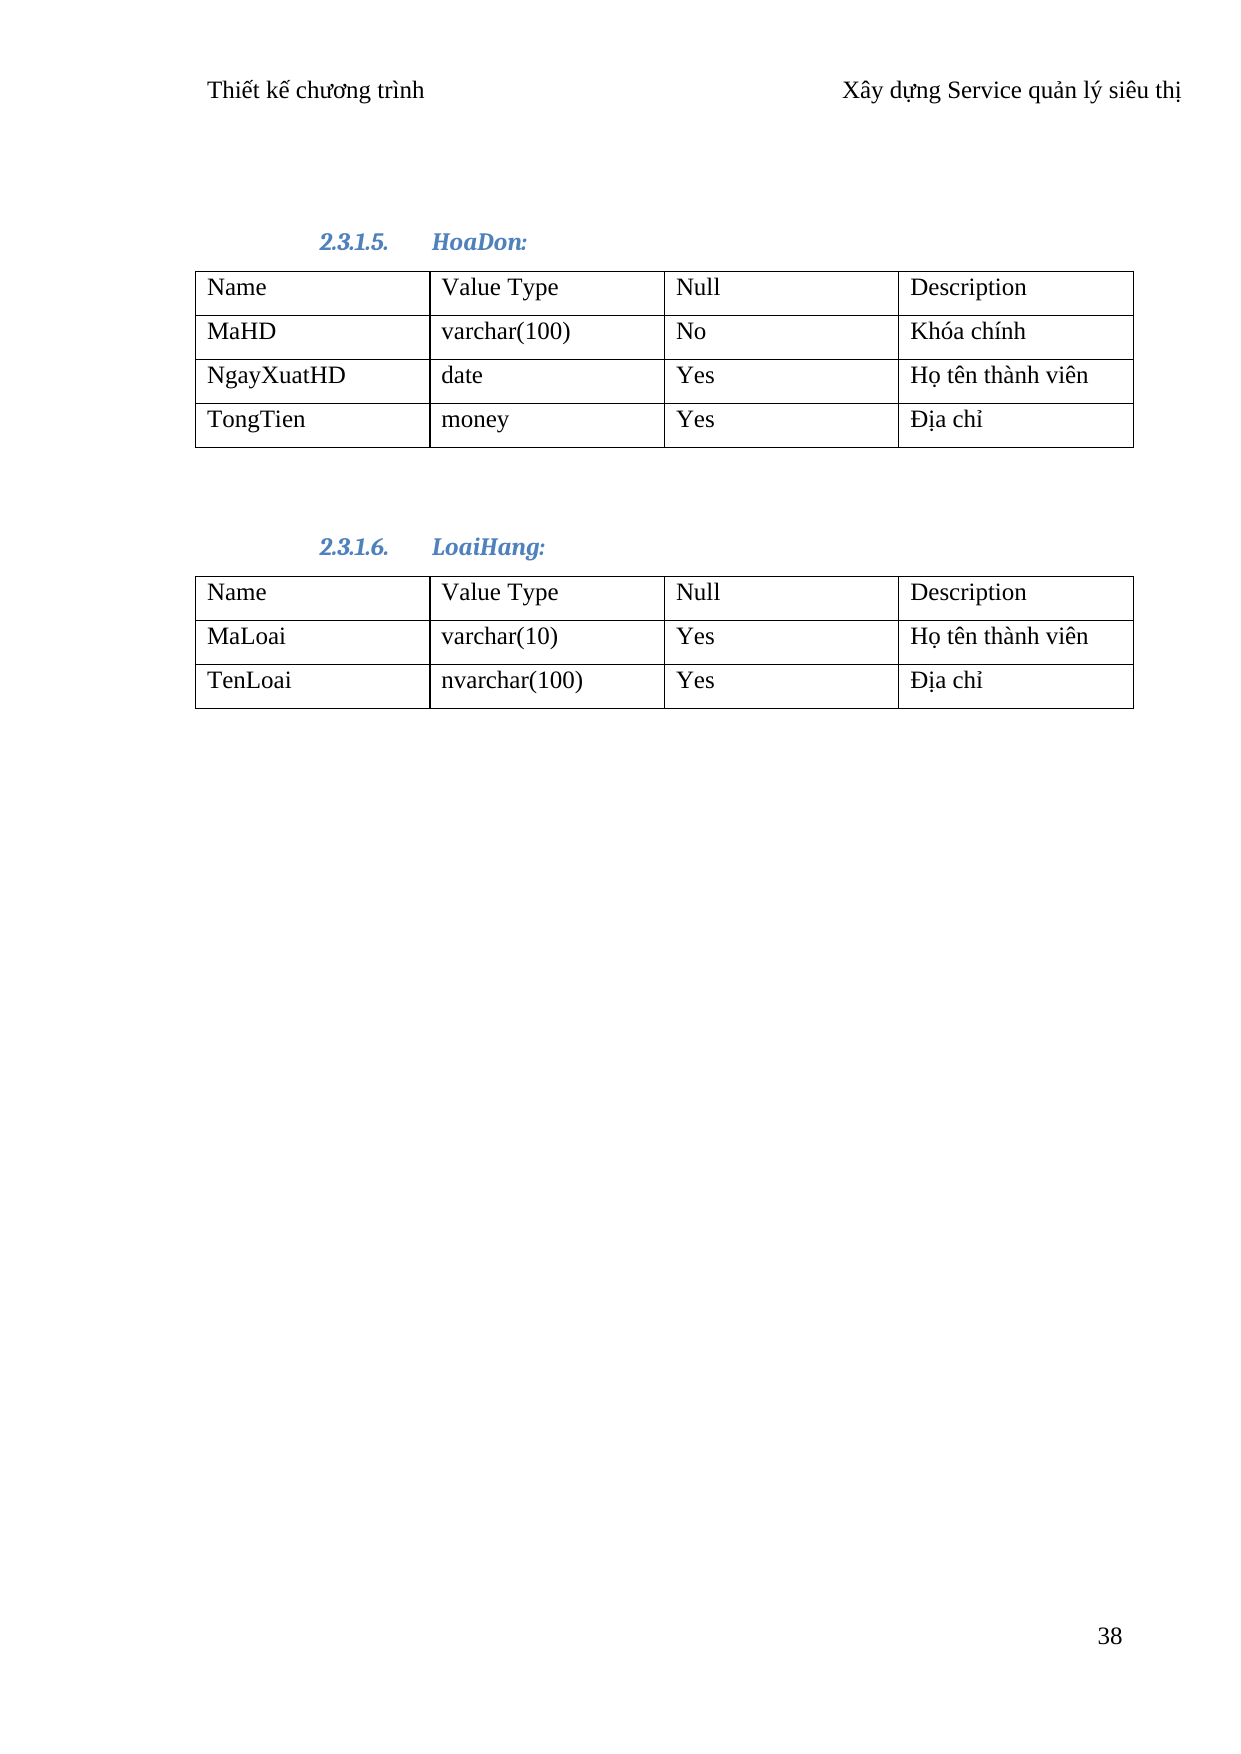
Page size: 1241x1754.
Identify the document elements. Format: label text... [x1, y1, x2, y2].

table_cell Địa chỉ [899, 665, 1133, 708]
table_cell Yes [665, 665, 898, 708]
table_cell Họ tên thành viên [899, 360, 1133, 403]
table_cell No [665, 316, 898, 359]
table_cell Địa chỉ [899, 404, 1133, 447]
table_cell nvarchar(100) [431, 665, 664, 708]
table_header Name [196, 272, 429, 315]
table_header Description [899, 272, 1133, 315]
table_header Null [665, 272, 898, 315]
table_header Description [899, 577, 1133, 620]
table_cell TenLoai [196, 665, 429, 708]
table_cell TongTien [196, 404, 429, 447]
table_cell Yes [665, 404, 898, 447]
table_cell date [431, 360, 664, 403]
table_cell Yes [665, 621, 898, 664]
table_cell Khóa chính [899, 316, 1133, 359]
table_cell varchar(100) [431, 316, 664, 359]
table_cell MaHD [196, 316, 429, 359]
subtitle HoaDon: [319, 228, 1122, 256]
table_cell money [431, 404, 664, 447]
table_header Null [665, 577, 898, 620]
table_cell Họ tên thành viên [899, 621, 1133, 664]
table_cell Yes [665, 360, 898, 403]
table_header Name [196, 577, 429, 620]
table_header Value Type [431, 272, 664, 315]
table_cell MaLoai [196, 621, 429, 664]
table_header Value Type [431, 577, 664, 620]
table_cell varchar(10) [431, 621, 664, 664]
subtitle LoaiHang: [319, 533, 1122, 562]
table_cell NgayXuatHD [196, 360, 429, 403]
